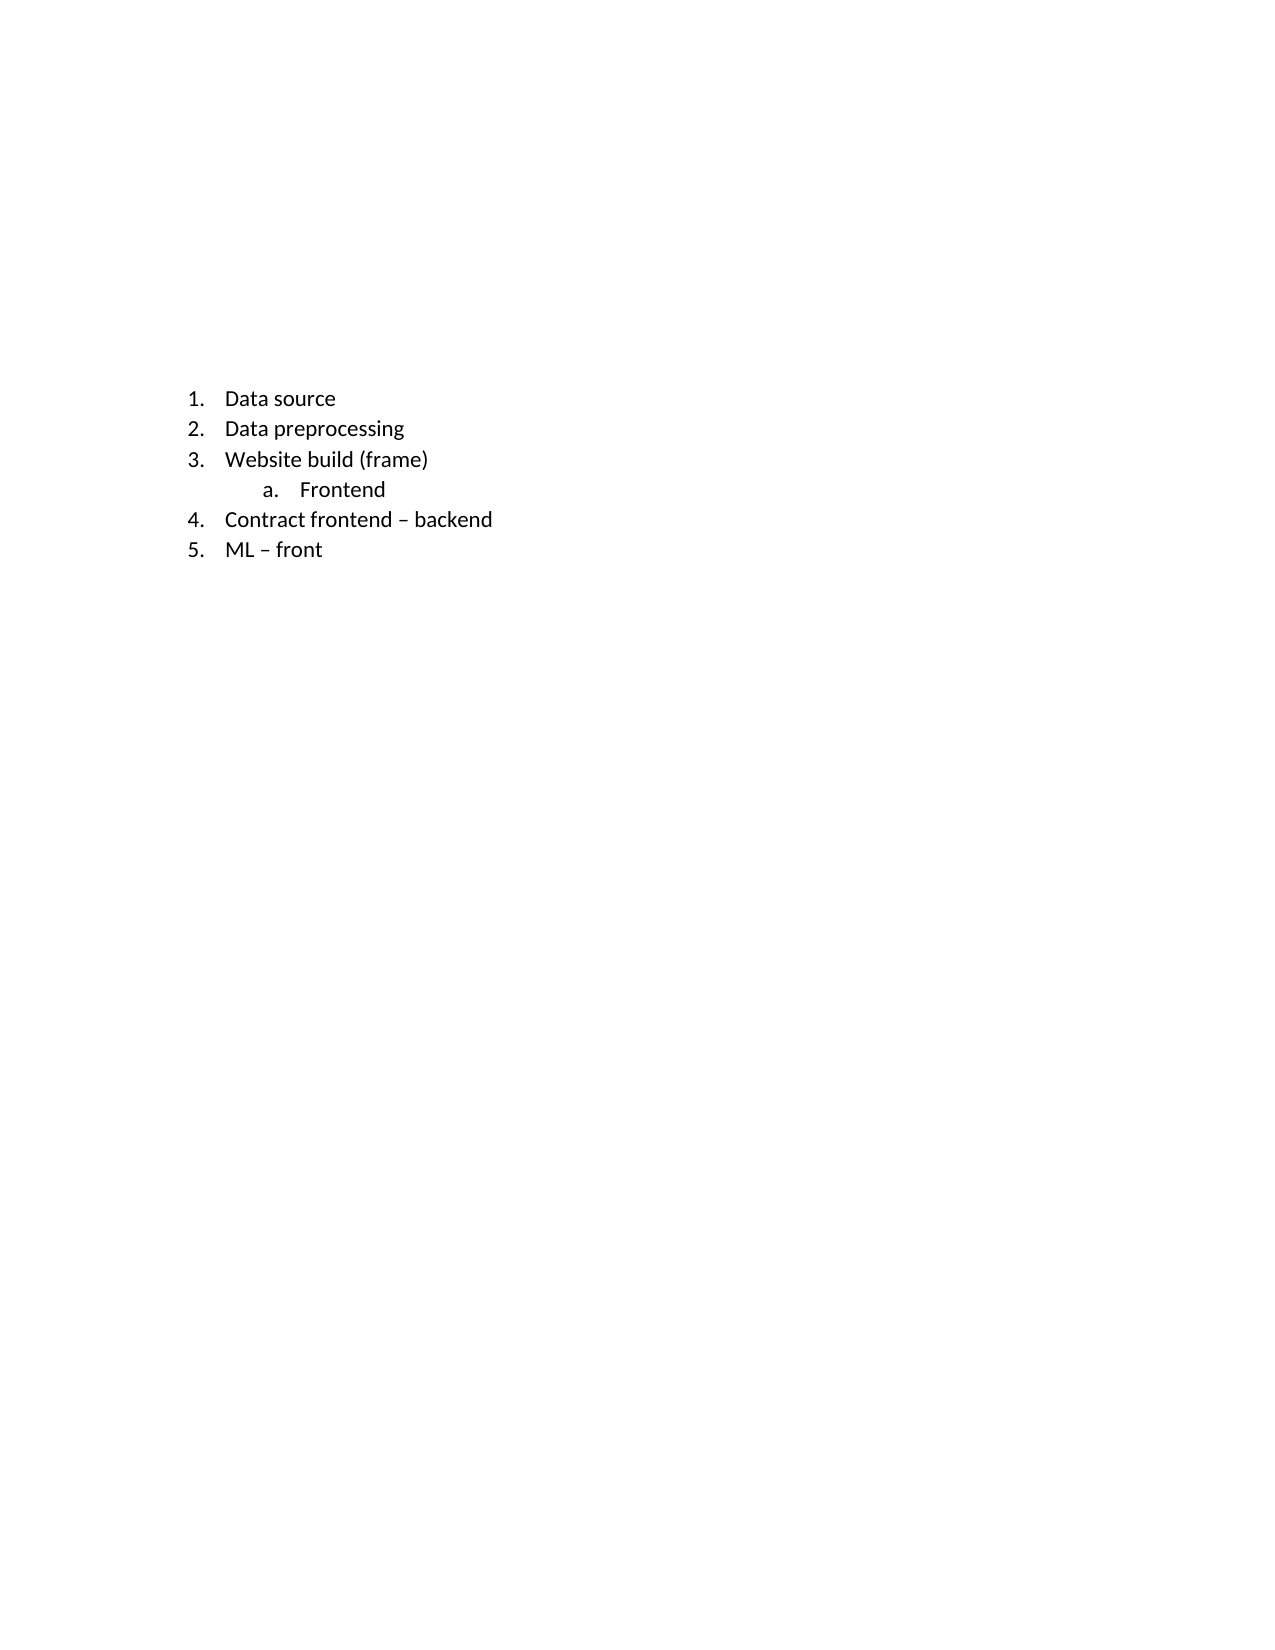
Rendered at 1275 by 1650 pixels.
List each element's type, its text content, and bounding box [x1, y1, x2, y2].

list Website build (frame) [187, 445, 1125, 473]
list ML – front [187, 535, 1125, 563]
list Data source [187, 384, 1125, 412]
list Contract frontend – backend [187, 505, 1125, 533]
list Frontend [262, 475, 1125, 503]
list Data preprocessing [187, 414, 1125, 443]
